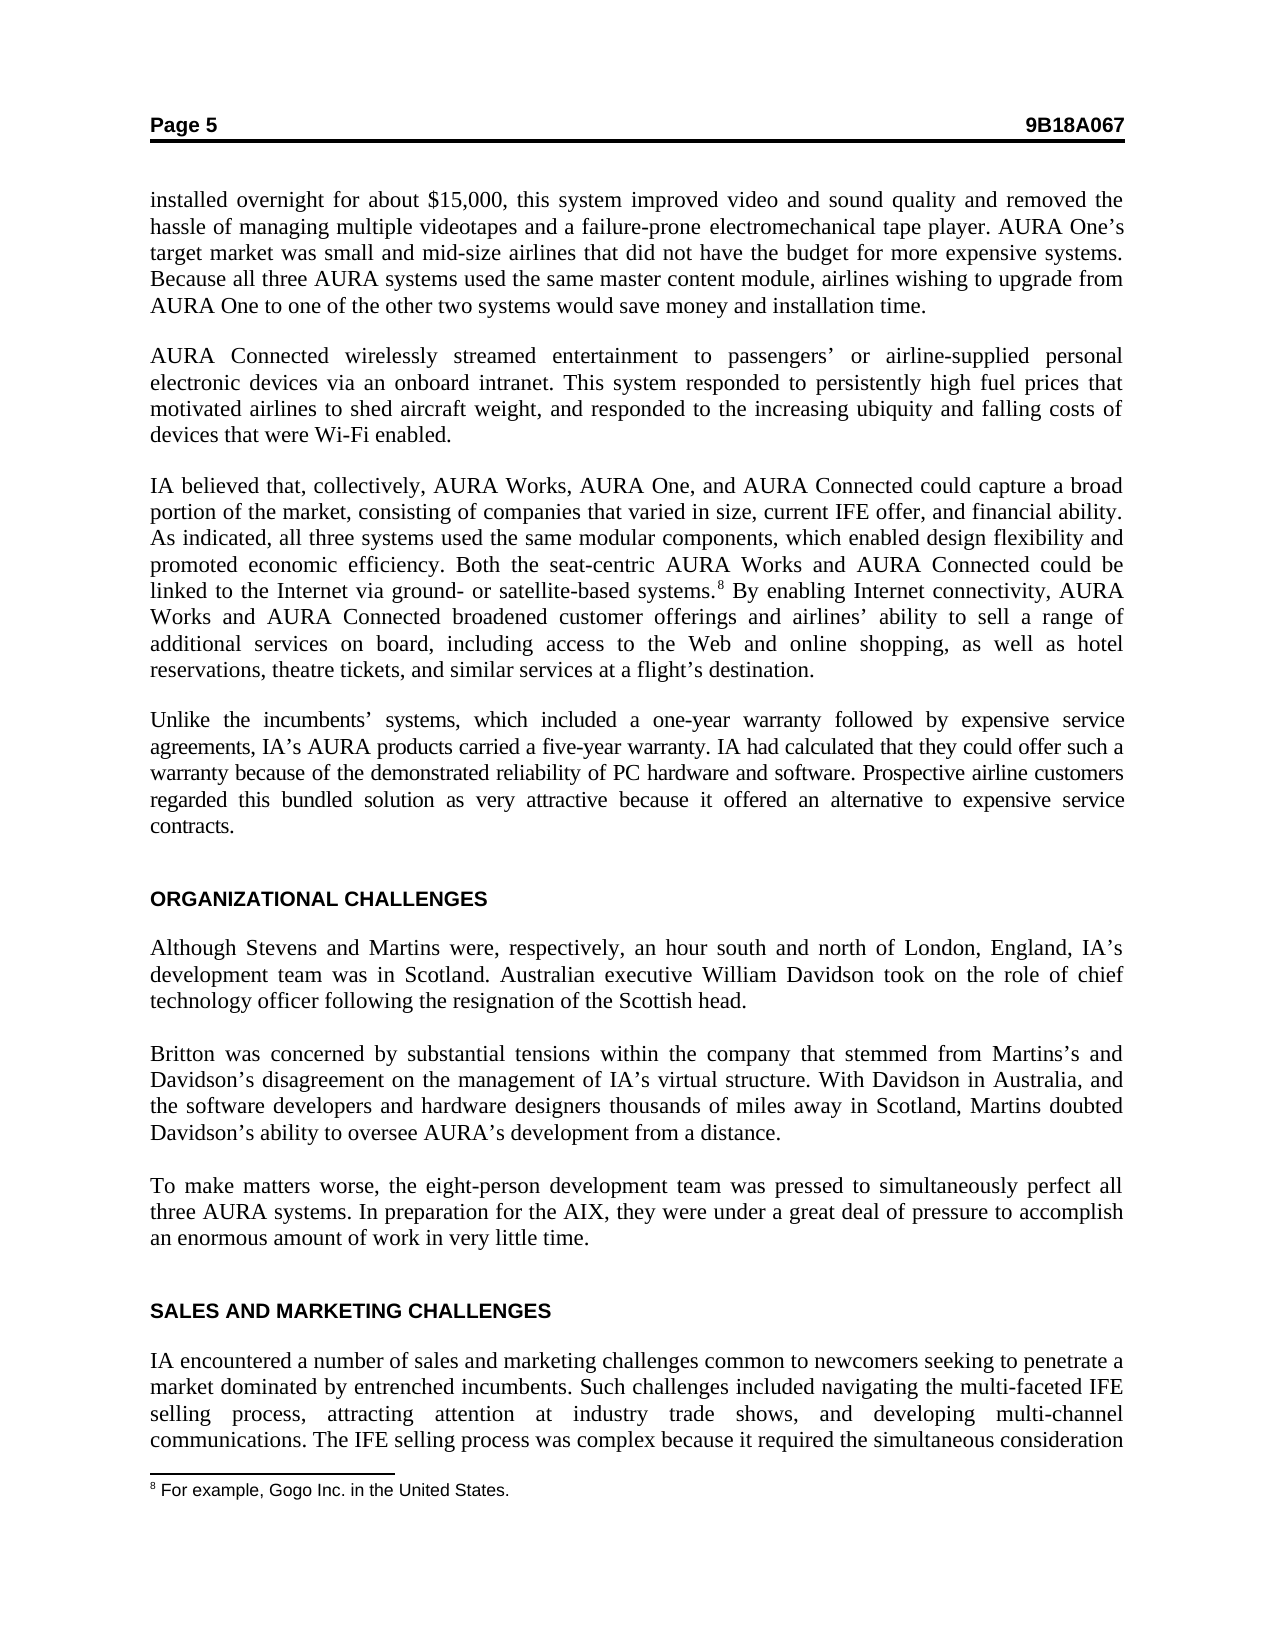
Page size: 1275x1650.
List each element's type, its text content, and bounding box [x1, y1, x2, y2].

text To make matters worse, the eight-person development team was pressed to simultaneously perfect all three AURA systems. In preparation for the AIX, they were under a great deal of pressure to accomplish an enormous amount of work in very little time. [150, 1172, 1125, 1251]
text Organizational Challenges [150, 886, 1125, 910]
text IA believed that, collectively, AURA Works, AURA One, and AURA Connected could capture a broad portion of the market, consisting of companies that varied in size, current IFE offer, and financial ability. As indicated, all three systems used the same modular components, which enabled design flexibility and promoted economic efficiency. Both the seat-centric AURA Works and AURA Connected could be linked to the Internet via ground- or satellite-based systems. By enabling Internet connectivity, AURA Works and AURA Connected broadened customer offerings and airlines’ ability to sell a range of additional services on board, including access to the Web and online shopping, as well as hotel reservations, theatre tickets, and similar services at a flight’s destination. [150, 472, 1125, 682]
text AURA Connected wirelessly streamed entertainment to passengers’ or airline-supplied personal electronic devices via an onboard intranet. This system responded to persistently high fuel prices that motivated airlines to shed aircraft weight, and responded to the increasing ubiquity and falling costs of devices that were Wi-Fi enabled. [150, 342, 1125, 448]
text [150, 1347, 1125, 1452]
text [150, 186, 1125, 318]
text Although Stevens and Martins were, respectively, an hour south and north of London, England, IA’s development team was in Scotland. Australian executive William Davidson took on the role of chief technology officer following the resignation of the Scottish head. [150, 934, 1125, 1013]
text Sales and Marketing Challenges [150, 1299, 1125, 1323]
text Britton was concerned by substantial tensions within the company that stemmed from Martins’s and Davidson’s disagreement on the management of IA’s virtual structure. With Davidson in Australia, and the software developers and hardware designers thousands of miles away in Scotland, Martins doubted Davidson’s ability to oversee AURA’s development from a distance. [150, 1040, 1125, 1145]
text Unlike the incumbents’ systems, which included a one-year warranty followed by expensive service agreements, IA’s AURA products carried a five-year warranty. IA had calculated that they could offer such a warranty because of the demonstrated reliability of PC hardware and software. Prospective airline customers regarded this bundled solution as very attractive because it offered an alternative to expensive service contracts. [150, 707, 1125, 838]
